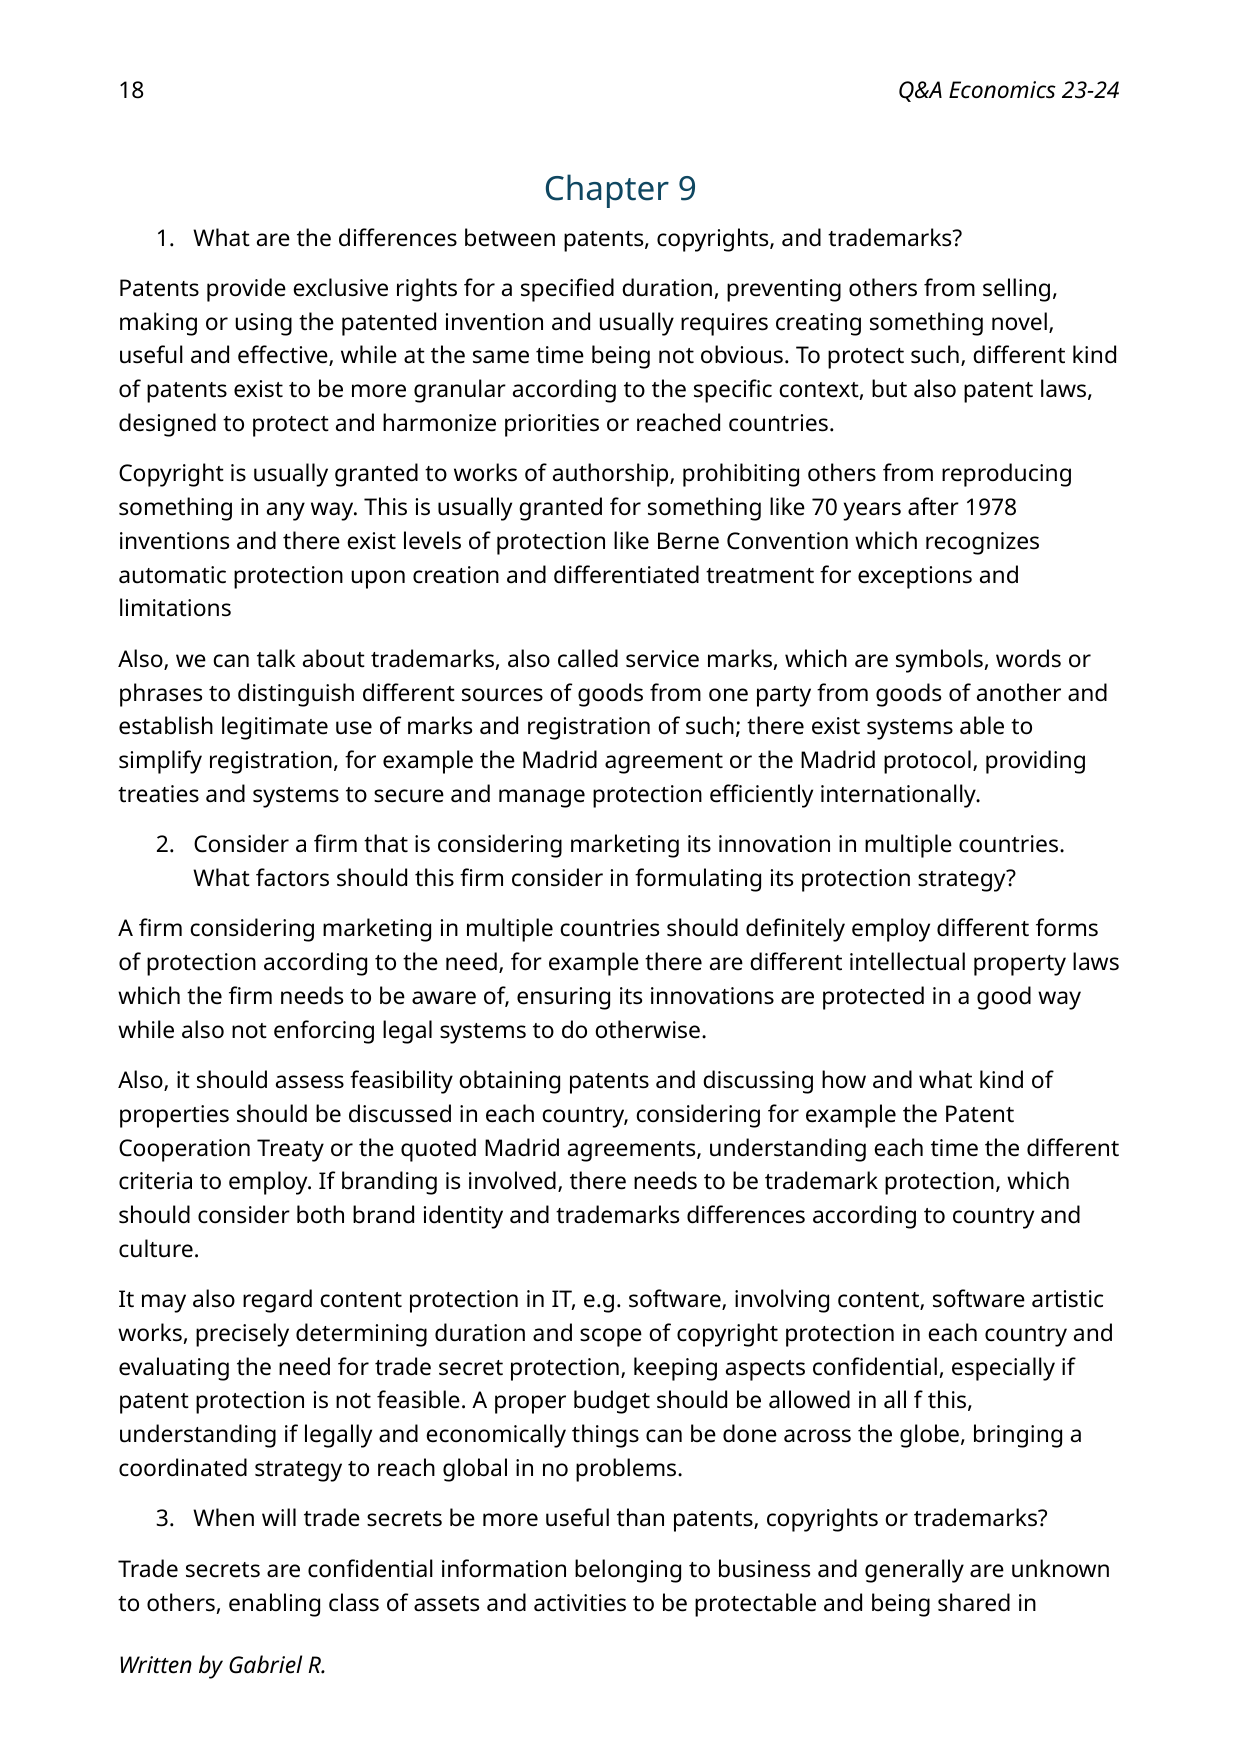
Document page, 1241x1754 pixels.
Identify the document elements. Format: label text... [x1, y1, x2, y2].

subtitle Chapter 9 [118, 164, 1122, 210]
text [118, 1553, 1122, 1618]
text Also, it should assess feasibility obtaining patents and discussing how and what kind of properties should be discussed in each country, considering for example the Patent Cooperation Treaty or the quoted Madrid agreements, understanding each time the different criteria to employ. If branding is involved, there needs to be trademark protection, which should consider both brand identity and trademarks differences according to country and culture. [118, 1064, 1122, 1264]
text Copyright is usually granted to works of authorship, prohibiting others from reproducing something in any way. This is usually granted for something like 70 years after 1978 inventions and there exist levels of protection like Berne Convention which recognizes automatic protection upon creation and differentiated treatment for exceptions and limitations [118, 457, 1122, 624]
list Consider a firm that is considering marketing its innovation in multiple countries. What factors should this firm consider in formulating its protection strategy? [156, 828, 1122, 893]
text Patents provide exclusive rights for a specified duration, preventing others from selling, making or using the patented invention and usually requires creating something novel, useful and effective, while at the same time being not obvious. To protect such, different kind of patents exist to be more granular according to the specific context, but also patent laws, designed to protect and harmonize priorities or reached countries. [118, 272, 1122, 438]
text It may also regard content protection in IT, e.g. software, involving content, software artistic works, precisely determining duration and scope of copyright protection in each country and evaluating the need for trade secret protection, keeping aspects confidential, especially if patent protection is not feasible. A proper budget should be allowed in all f this, understanding if legally and economically things can be done across the globe, bringing a coordinated strategy to reach global in no problems. [118, 1283, 1122, 1483]
text A firm considering marketing in multiple countries should definitely employ different forms of protection according to the need, for example there are different intellectual property laws which the firm needs to be aware of, ensuring its innovations are protected in a good way while also not enforcing legal systems to do otherwise. [118, 912, 1122, 1045]
list When will trade secrets be more useful than patents, copyrights or trademarks? [156, 1502, 1122, 1534]
list What are the differences between patents, copyrights, and trademarks? [156, 222, 1122, 253]
text Also, we can talk about trademarks, also called service marks, which are symbols, words or phrases to distinguish different sources of goods from one party from goods of another and establish legitimate use of marks and registration of such; there exist systems able to simplify registration, for example the Madrid agreement or the Madrid protocol, providing treaties and systems to secure and manage protection efficiently internationally. [118, 643, 1122, 809]
